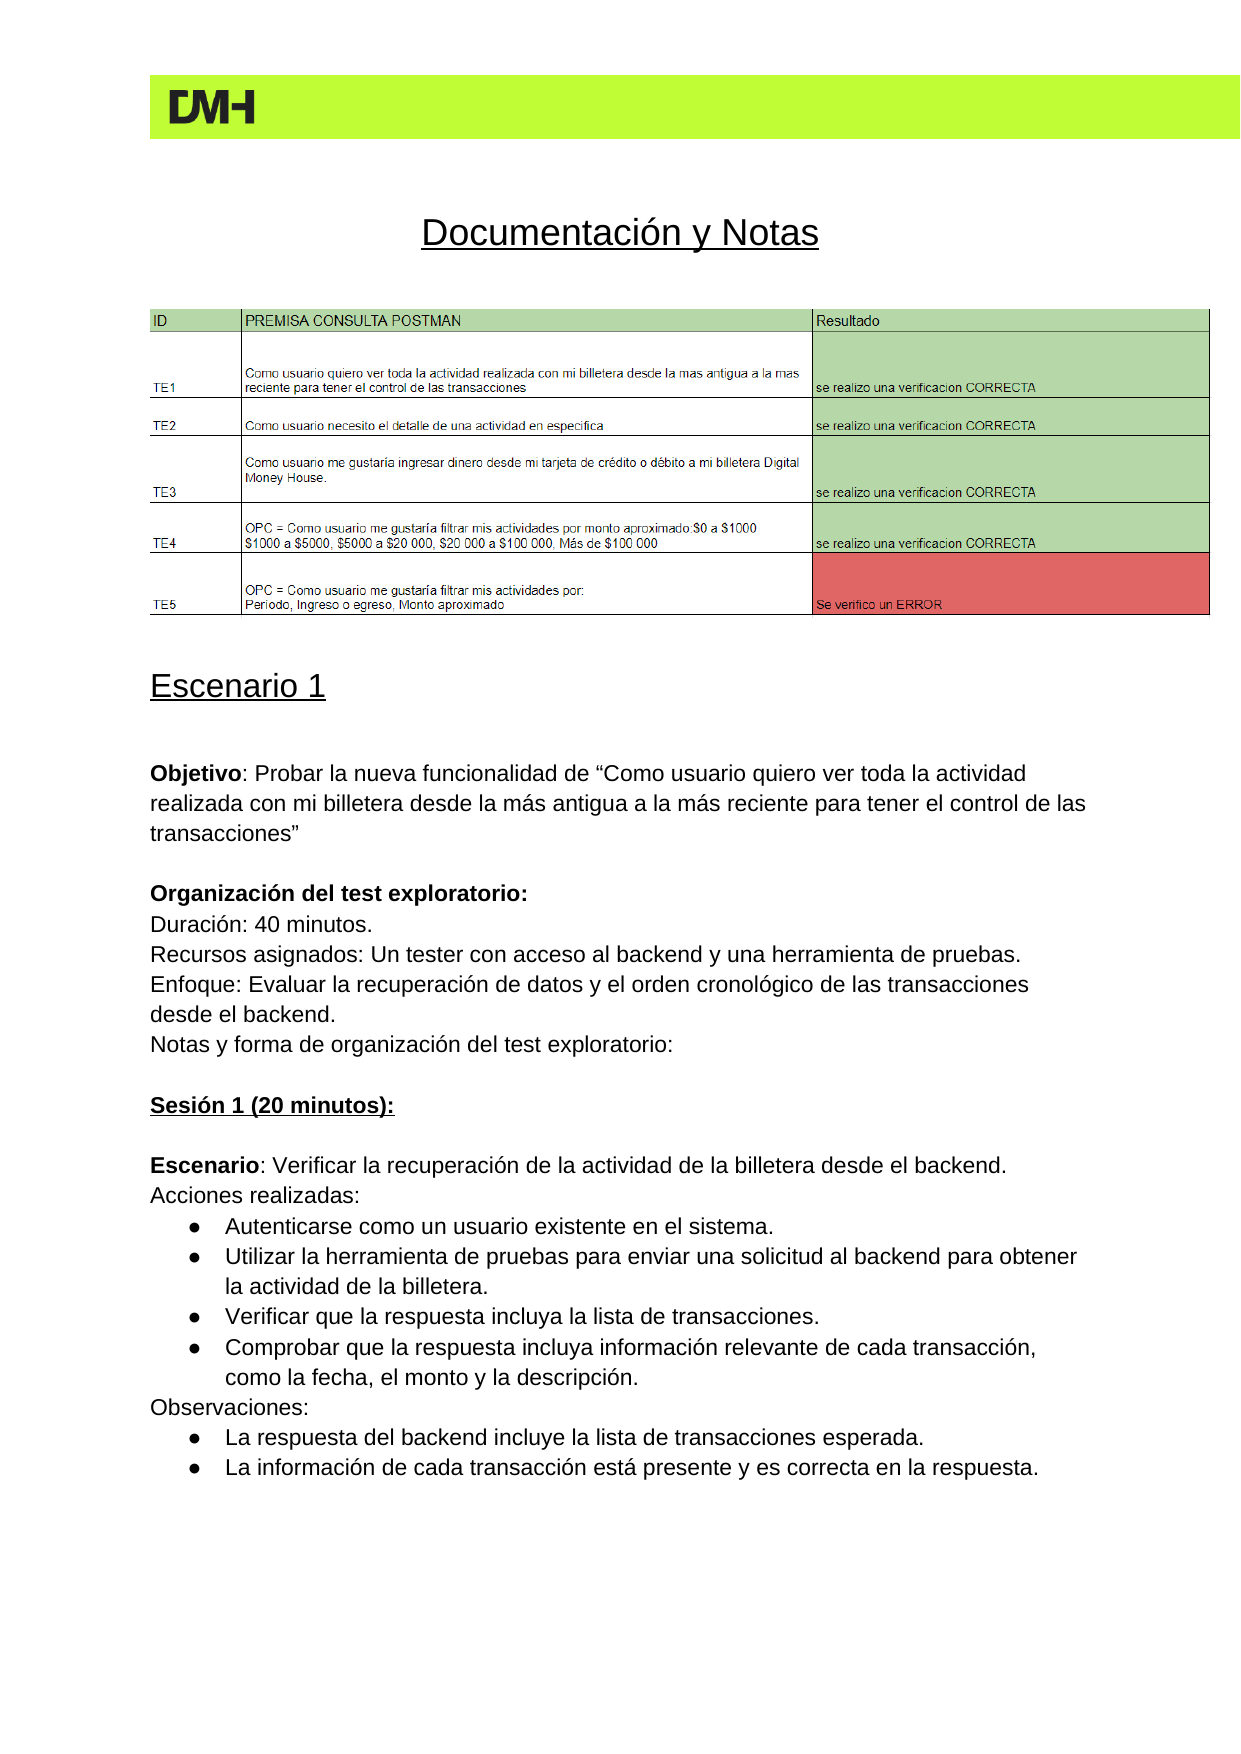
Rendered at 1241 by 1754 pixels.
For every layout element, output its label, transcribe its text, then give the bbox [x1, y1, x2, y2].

text Recursos asignados: Un tester con acceso al backend y una herramienta de pruebas. [150, 941, 1090, 967]
text Notas y forma de organización del test exploratorio: [150, 1031, 1090, 1058]
text Organización del test exploratorio: [150, 880, 1090, 907]
text Documentación y Notas [150, 210, 1090, 253]
text Escenario: Verificar la recuperación de la actividad de la billetera desde el backend. [150, 1152, 1090, 1179]
list Autenticarse como un usuario existente en el sistema. [187, 1213, 1090, 1239]
list La respuesta del backend incluye la lista de transacciones esperada. [187, 1424, 1090, 1451]
text Objetivo: Probar la nueva funcionalidad de “Como usuario quiero ver toda la actividad realizada con mi billetera desde la más antigua a la más reciente para tener el control de las transacciones” [150, 759, 1090, 846]
text Escenario 1 [150, 666, 1090, 704]
list Verificar que la respuesta incluya la lista de transacciones. [187, 1303, 1090, 1330]
text Enfoque: Evaluar la recuperación de datos y el orden cronológico de las transacciones desde el backend. [150, 971, 1090, 1028]
list Utilizar la herramienta de pruebas para enviar una solicitud al backend para obtener la actividad de la billetera. [187, 1243, 1090, 1299]
list Comprobar que la respuesta incluya información relevante de cada transacción, como la fecha, el monto y la descripción. [187, 1333, 1090, 1390]
picture [150, 75, 1241, 139]
text Duración: 40 minutos. [150, 911, 1090, 937]
picture [150, 309, 1212, 618]
text Observaciones: [150, 1394, 1090, 1420]
text Acciones realizadas: [150, 1182, 1090, 1209]
text Sesión 1 (20 minutos): [150, 1092, 1090, 1118]
list La información de cada transacción está presente y es correcta en la respuesta. [187, 1454, 1090, 1481]
